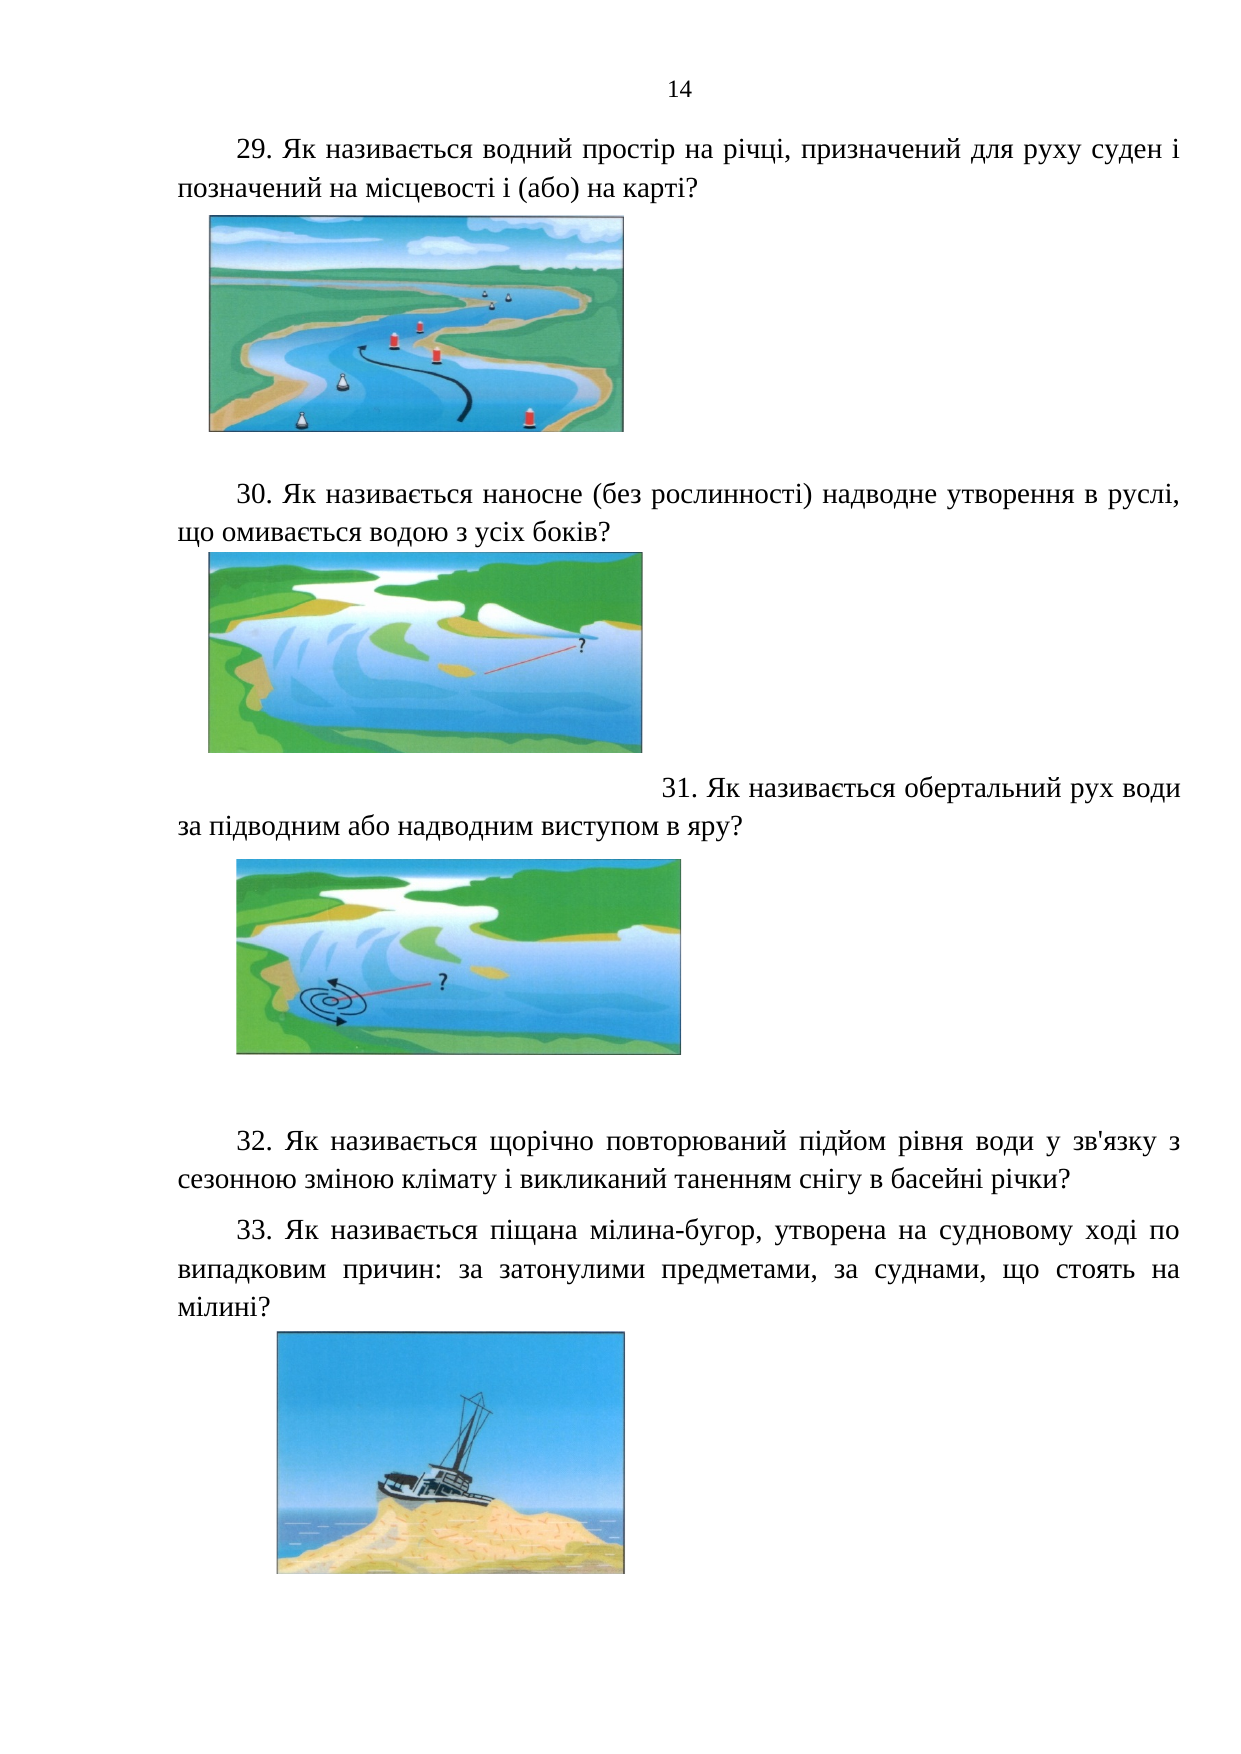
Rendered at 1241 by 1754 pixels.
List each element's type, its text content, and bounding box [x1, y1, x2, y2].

picture [208, 552, 643, 752]
text 32. Як називається щорічно повторюваний підйом рівня води у зв'язку з сезонною зміною клімату і викликаний таненням снігу в басейні річки? [177, 1123, 1181, 1195]
text 29. Як називається водний простір на річці, призначений для руху суден і позначений на місцевості і (або) на карті? [177, 131, 1181, 203]
picture [275, 1331, 625, 1573]
text 33. Як називається піщана мілина-бугор, утворена на судновому ході по випадковим причин: за затонулими предметами, за суднами, що стоять на мілині? [177, 1212, 1181, 1323]
picture [236, 859, 682, 1055]
picture [208, 215, 624, 431]
text 31. Як називається обертальний рух води за підводним або надводним виступом в яру? [177, 770, 1181, 842]
text 30. Як називається наносне (без рослинності) надводне утворення в руслі, що омивається водою з усіх боків? [177, 476, 1181, 548]
